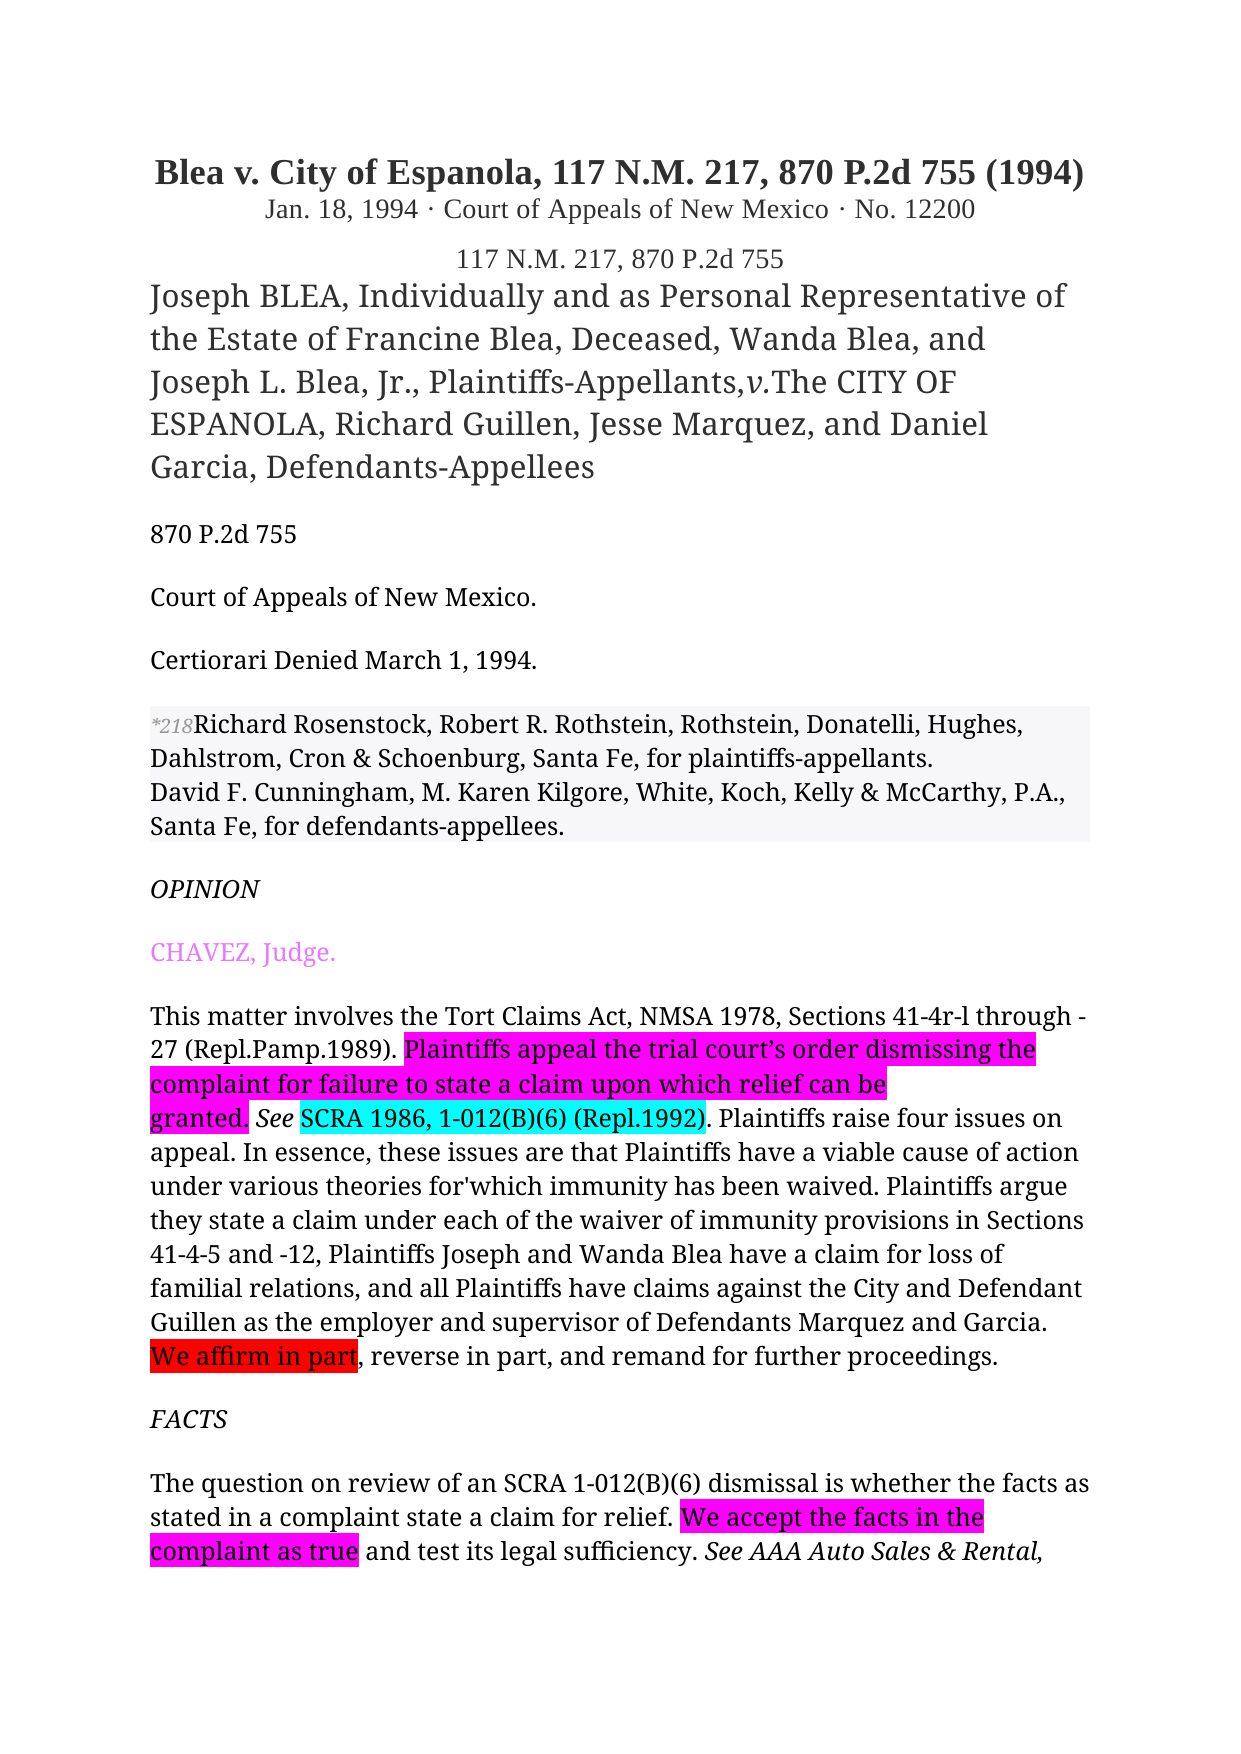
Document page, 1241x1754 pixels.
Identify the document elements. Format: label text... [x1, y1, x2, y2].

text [150, 1465, 1090, 1567]
text This matter involves the Tort Claims Act, NMSA 1978, Sections 41-4r-l through -27 (Repl.Pamp.1989). Plaintiffs appeal the trial court’s order dismissing the complaint for failure to state a claim upon which relief can be granted. See SCRA 1986, 1-012(B)(6) (Repl.1992). Plaintiffs raise four issues on appeal. In essence, these issues are that Plaintiffs have a viable cause of action under various theories for'which immunity has been waived. Plaintiffs argue they state a claim under each of the waiver of immunity provisions in Sections 41-4-5 and -12, Plaintiffs Joseph and Wanda Blea have a claim for loss of familial relations, and all Plaintiffs have claims against the City and Defendant Guillen as the employer and supervisor of Defendants Marquez and Garcia. We affirm in part, reverse in part, and remand for further proceedings. [150, 998, 1090, 1373]
text OPINION [150, 872, 1090, 906]
text David F. Cunningham, M. Karen Kilgore, White, Koch, Kelly & McCarthy, P.A., Santa Fe, for defendants-appellees. [150, 774, 1090, 842]
text Jan. 18, 1994 · Court of Appeals of New Mexico · No. 12200 [150, 192, 1090, 224]
text Joseph BLEA, Individually and as Personal Representative of the Estate of Francine Blea, Deceased, Wanda Blea, and Joseph L. Blea, Jr., Plaintiffs-Appellants,v.The CITY OF ESPANOLA, Richard Guillen, Jesse Marquez, and Daniel Garcia, Defendants-Appellees [150, 274, 1090, 487]
text CHAVEZ, Judge. [150, 935, 1090, 969]
text FACTS [150, 1402, 1090, 1436]
text 870 P.2d 755 [150, 517, 1090, 551]
text 117 N.M. 217, 870 P.2d 755 [150, 224, 1090, 274]
text *218Richard Rosenstock, Robert R. Rothstein, Rothstein, Donatelli, Hughes, Dahlstrom, Cron & Schoenburg, Santa Fe, for plaintiffs-appellants. [150, 706, 1090, 774]
text Blea v. City of Espanola, 117 N.M. 217, 870 P.2d 755 (1994) [150, 150, 1090, 192]
text Certiorari Denied March 1, 1994. [150, 643, 1090, 677]
text Court of Appeals of New Mexico. [150, 580, 1090, 614]
